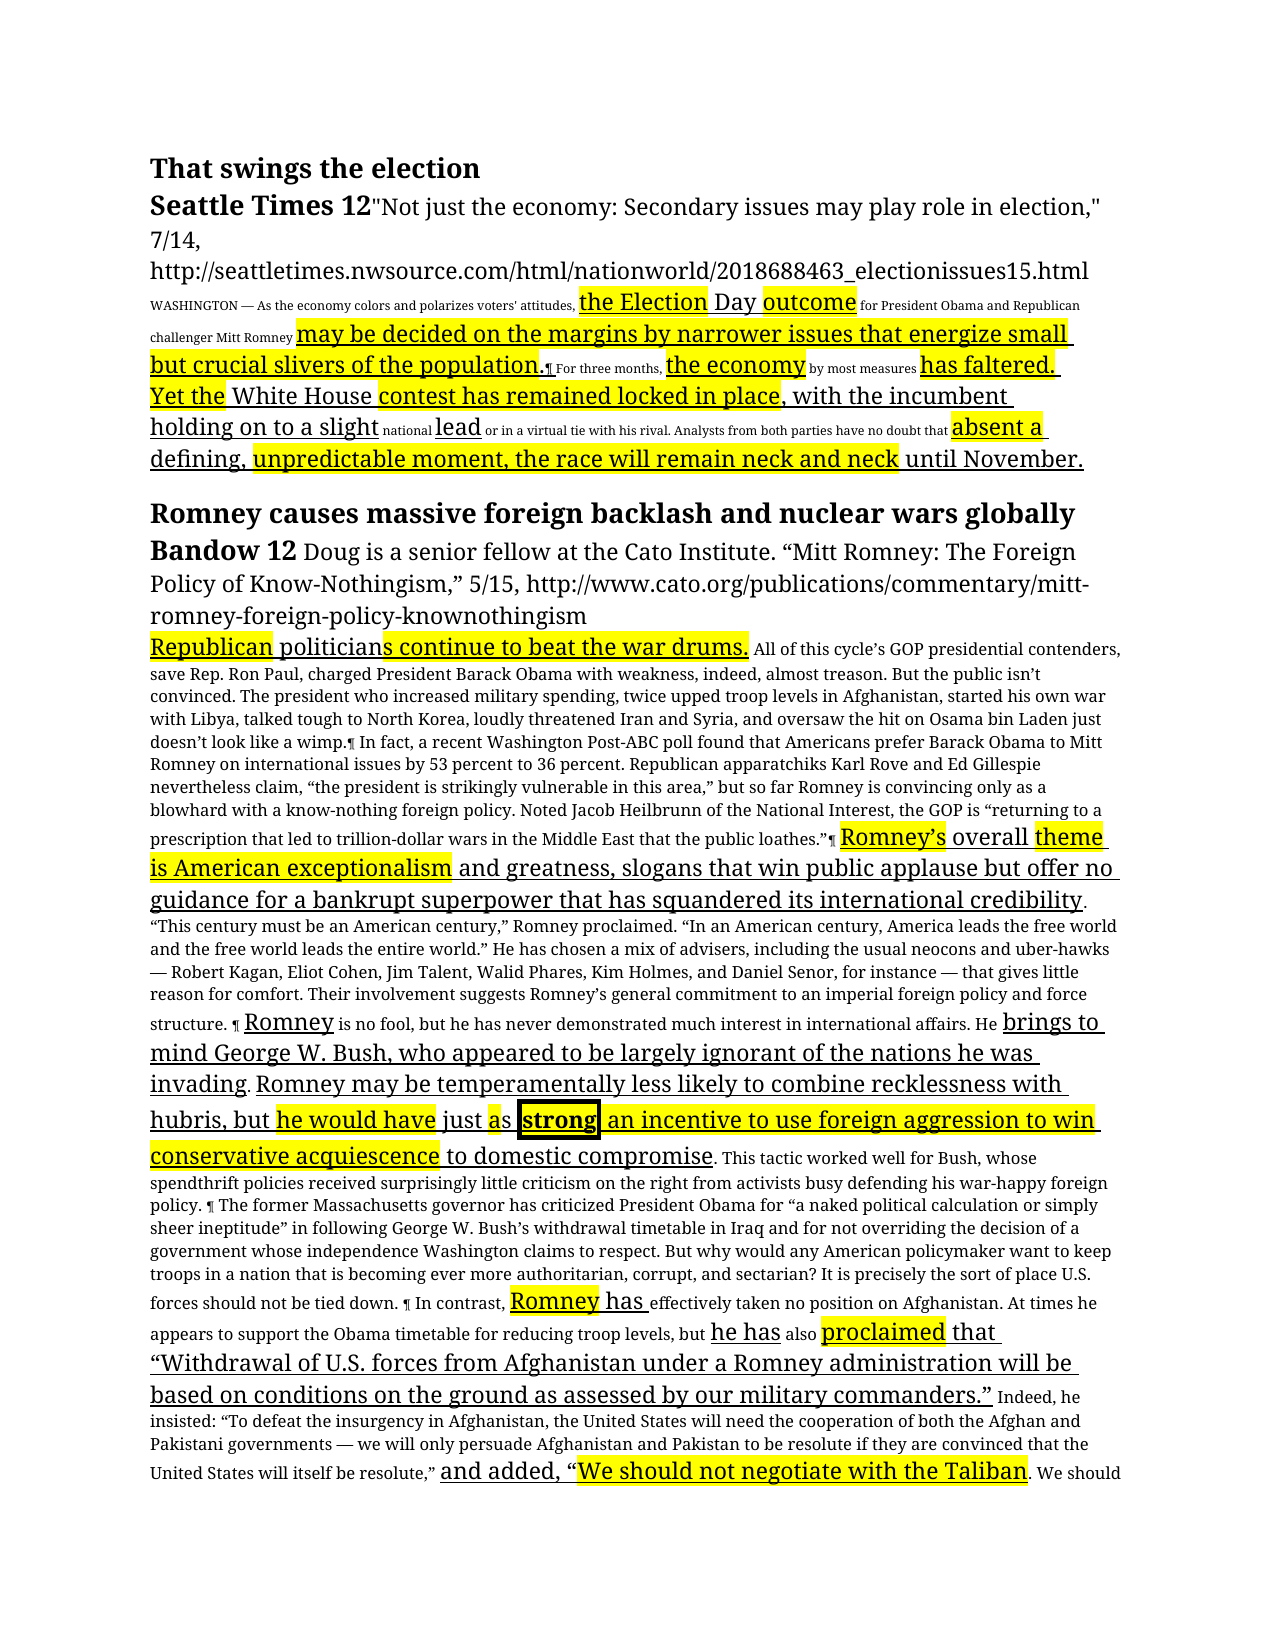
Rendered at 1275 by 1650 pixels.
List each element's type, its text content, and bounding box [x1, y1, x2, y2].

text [150, 631, 1125, 1486]
subtitle That swings the election [150, 150, 1125, 187]
text Seattle Times 12"Not just the economy: Secondary issues may play role in election," 7/14, http://seattletimes.nwsource.com/html/nationworld/2018688463_electionissues15.html [150, 187, 1125, 286]
text Bandow 12 Doug is a senior fellow at the Cato Institute. “Mitt Romney: The Foreign Policy of Know-Nothingism,” 5/15, http://www.cato.org/publications/commentary/mitt-romney-foreign-policy-knownothingism [150, 531, 1125, 631]
text WASHINGTON — As the economy colors and polarizes voters' attitudes, the Election Day outcome for President Obama and Republican challenger Mitt Romney may be decided on the margins by narrower issues that energize small but crucial slivers of the population.¶ For three months, the economy by most measures has faltered. Yet the White House contest has remained locked in place, with the incumbent holding on to a slight national lead or in a virtual tie with his rival. Analysts from both parties have no doubt that absent a defining, unpredictable moment, the race will remain neck and neck until November. [150, 286, 1095, 474]
subtitle Romney causes massive foreign backlash and nuclear wars globally [150, 494, 1125, 531]
